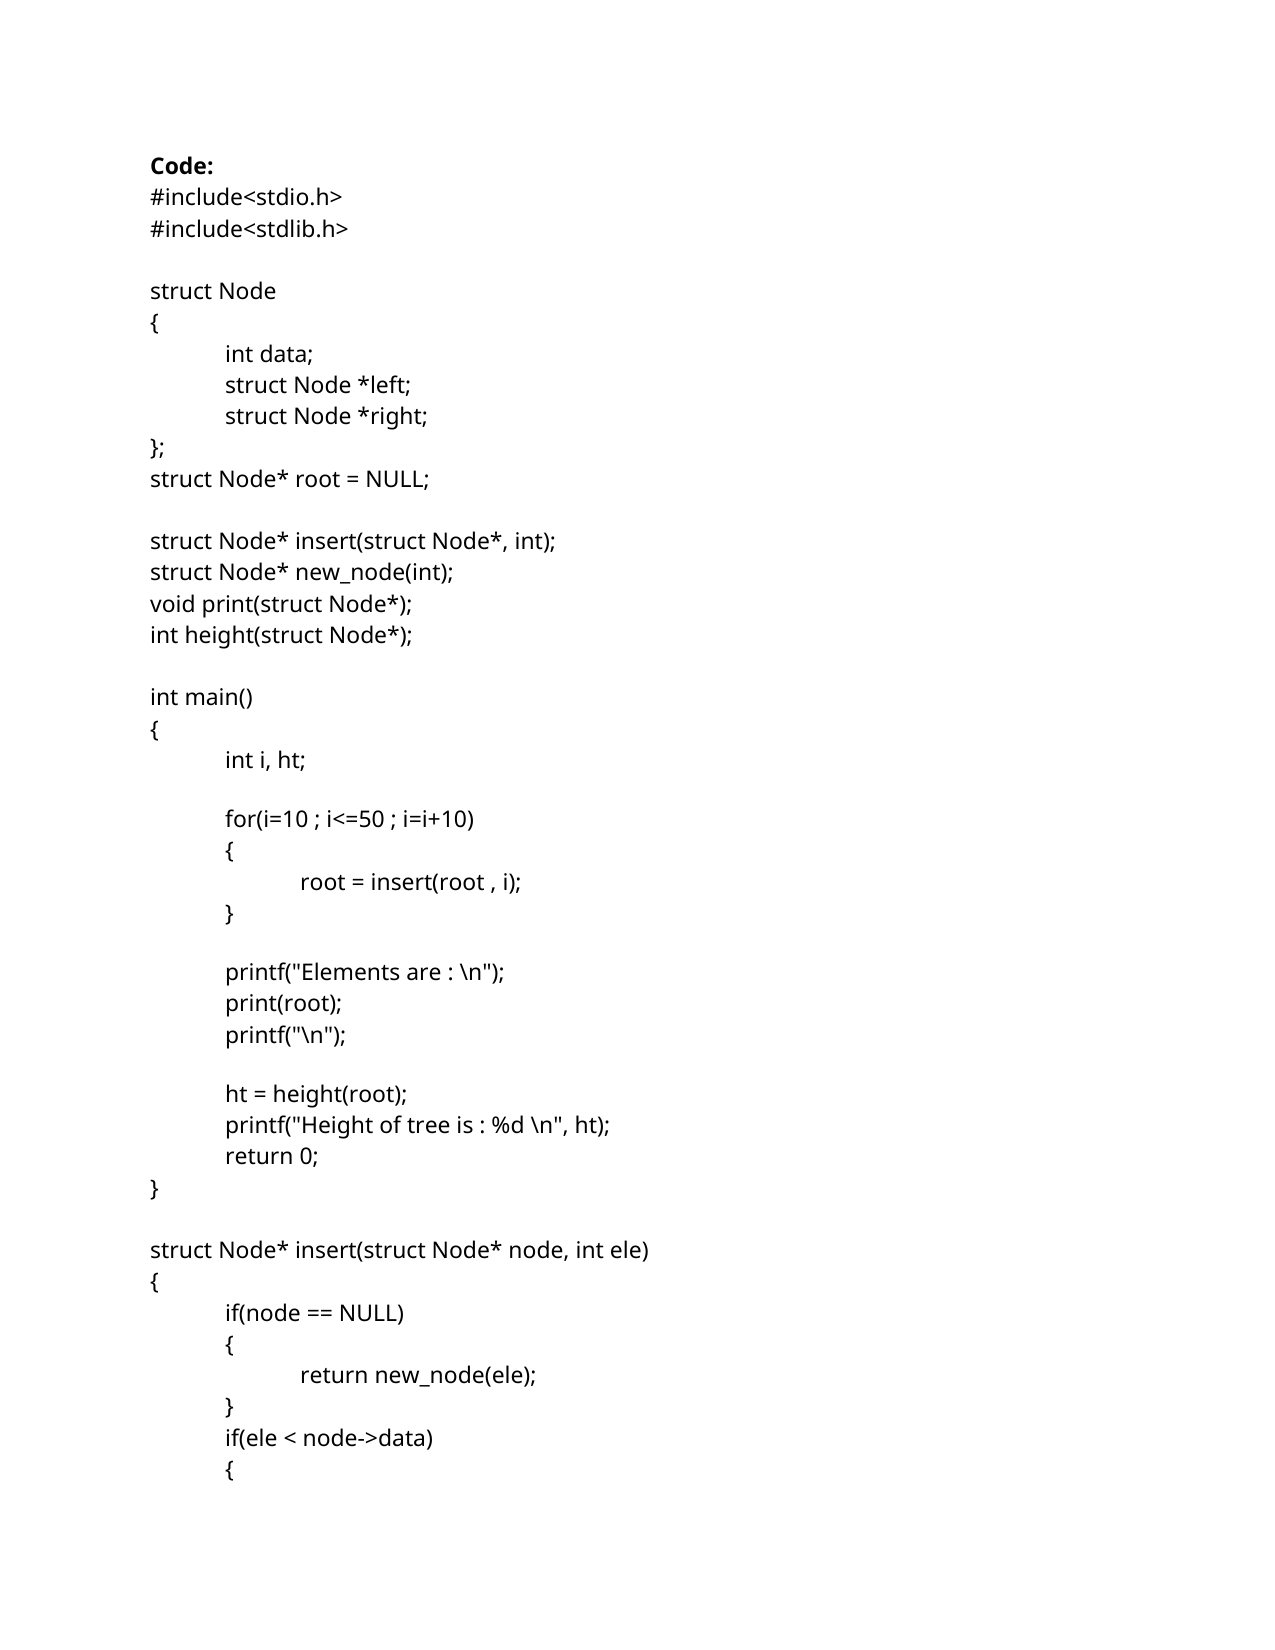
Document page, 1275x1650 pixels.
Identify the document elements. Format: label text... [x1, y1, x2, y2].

text { [150, 834, 1125, 866]
text printf("\n"); [150, 1018, 1125, 1050]
text printf("Height of tree is : %d \n", ht); [150, 1109, 1125, 1140]
text struct Node *right; [150, 400, 1125, 431]
text } [150, 1390, 1125, 1422]
text int height(struct Node*); [150, 619, 1125, 650]
text #include<stdlib.h> [150, 212, 1125, 244]
text }; [150, 431, 1125, 462]
text #include<stdio.h> [150, 181, 1125, 212]
text struct Node* insert(struct Node* node, int ele) [150, 1234, 1125, 1265]
text { [150, 306, 1125, 337]
text return new_node(ele); [150, 1359, 1125, 1390]
text if(ele < node->data) [150, 1422, 1125, 1453]
text struct Node *left; [150, 369, 1125, 400]
text void print(struct Node*); [150, 587, 1125, 619]
text { [150, 1265, 1125, 1297]
text { [150, 1453, 1125, 1484]
text struct Node [150, 275, 1125, 306]
text root = insert(root , i); [150, 866, 1125, 897]
text printf("Elements are : \n"); [150, 956, 1125, 987]
text for(i=10 ; i<=50 ; i=i+10) [150, 803, 1125, 834]
text Code: [150, 150, 1125, 181]
text return 0; [150, 1140, 1125, 1172]
text { [150, 712, 1125, 744]
text if(node == NULL) [150, 1297, 1125, 1328]
text struct Node* insert(struct Node*, int); [150, 525, 1125, 556]
text ht = height(root); [150, 1078, 1125, 1109]
text print(root); [150, 987, 1125, 1018]
text struct Node* root = NULL; [150, 462, 1125, 494]
text int data; [150, 337, 1125, 369]
text { [150, 1328, 1125, 1359]
text int main() [150, 681, 1125, 712]
text } [150, 1172, 1125, 1203]
text int i, ht; [150, 744, 1125, 775]
text struct Node* new_node(int); [150, 556, 1125, 587]
text } [150, 897, 1125, 928]
